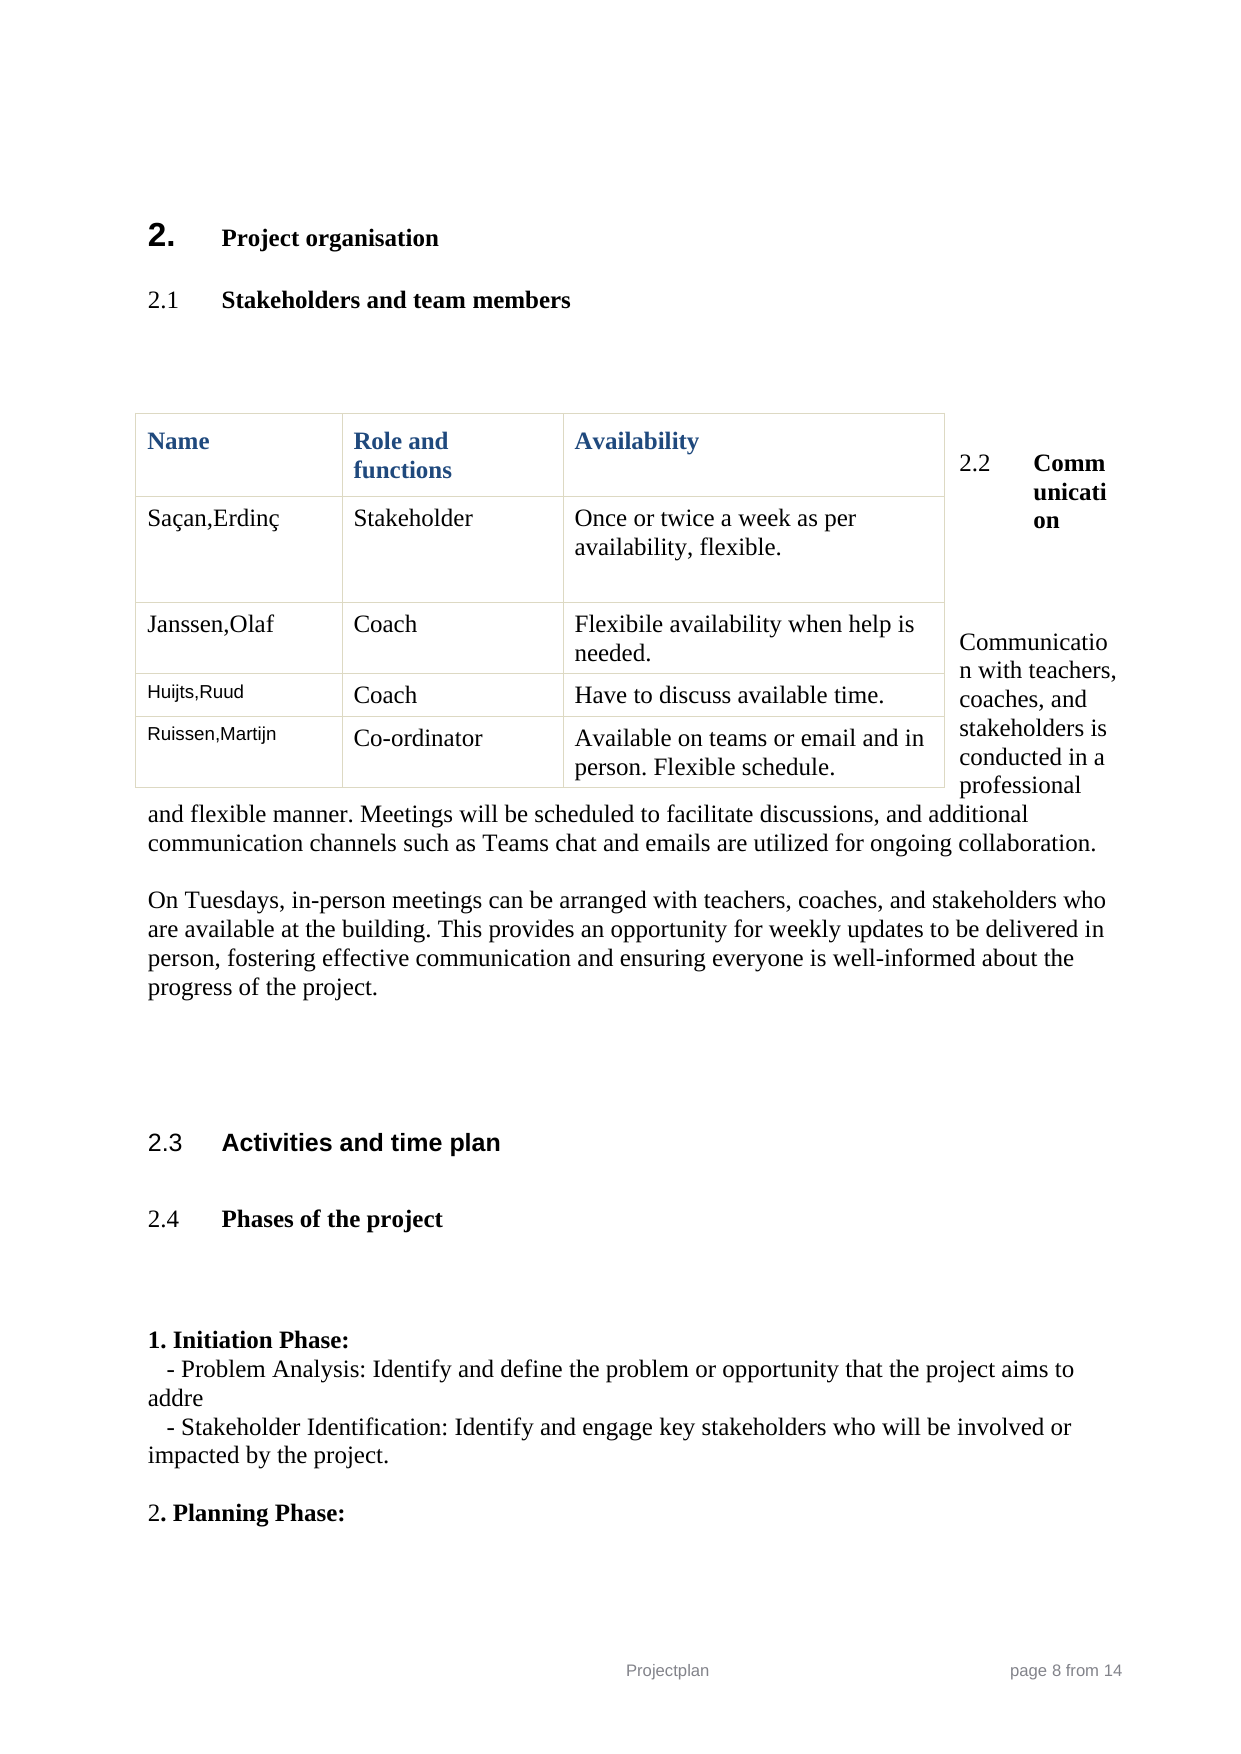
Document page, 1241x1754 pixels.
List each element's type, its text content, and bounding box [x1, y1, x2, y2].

table_cell Ruissen,Martijn [136, 717, 342, 787]
subtitle Communication [945, 448, 1117, 534]
table_header Name [136, 414, 342, 496]
text - Stakeholder Identification: Identify and engage key stakeholders who will be involved or impacted by the project. [148, 1412, 1117, 1469]
table_cell Saçan,Erdinç [136, 497, 342, 602]
text - Problem Analysis: Identify and define the problem or opportunity that the project aims to addre [148, 1354, 1117, 1412]
table_header Role and functions [343, 414, 563, 496]
subtitle Project organisation [148, 215, 1117, 254]
subtitle Phases of the project [148, 1204, 1117, 1233]
text Communication with teachers, coaches, and stakeholders is conducted in a professional and flexible manner. Meetings will be scheduled to facilitate discussions, and additional communication channels such as Teams chat and emails are utilized for ongoing collaboration. [148, 598, 1117, 857]
table_cell Coach [343, 674, 563, 716]
table_cell Have to discuss available time. [564, 674, 944, 716]
text 1. Initiation Phase: [148, 1326, 1117, 1354]
table_cell Coach [343, 603, 563, 673]
table_cell Flexibile availability when help is needed. [564, 603, 944, 673]
text 2. Planning Phase: [148, 1498, 1117, 1527]
subtitle Activities and time plan [148, 1128, 1117, 1157]
table_cell Co-ordinator [343, 717, 563, 787]
table_cell Available on teams or email and in person. Flexible schedule. [564, 717, 944, 787]
subtitle Stakeholders and team members [148, 286, 1117, 314]
table_cell Huijts,Ruud [136, 674, 342, 716]
table_cell Stakeholder [343, 497, 563, 602]
table_header Availability [564, 414, 944, 496]
text On Tuesdays, in-person meetings can be arranged with teachers, coaches, and stakeholders who are available at the building. This provides an opportunity for weekly updates to be delivered in person, fostering effective communication and ensuring everyone is well-informed about the progress of the project. [148, 886, 1117, 1001]
table_cell Janssen,Olaf [136, 603, 342, 673]
table_cell Once or twice a week as per availability, flexible. [564, 497, 944, 602]
